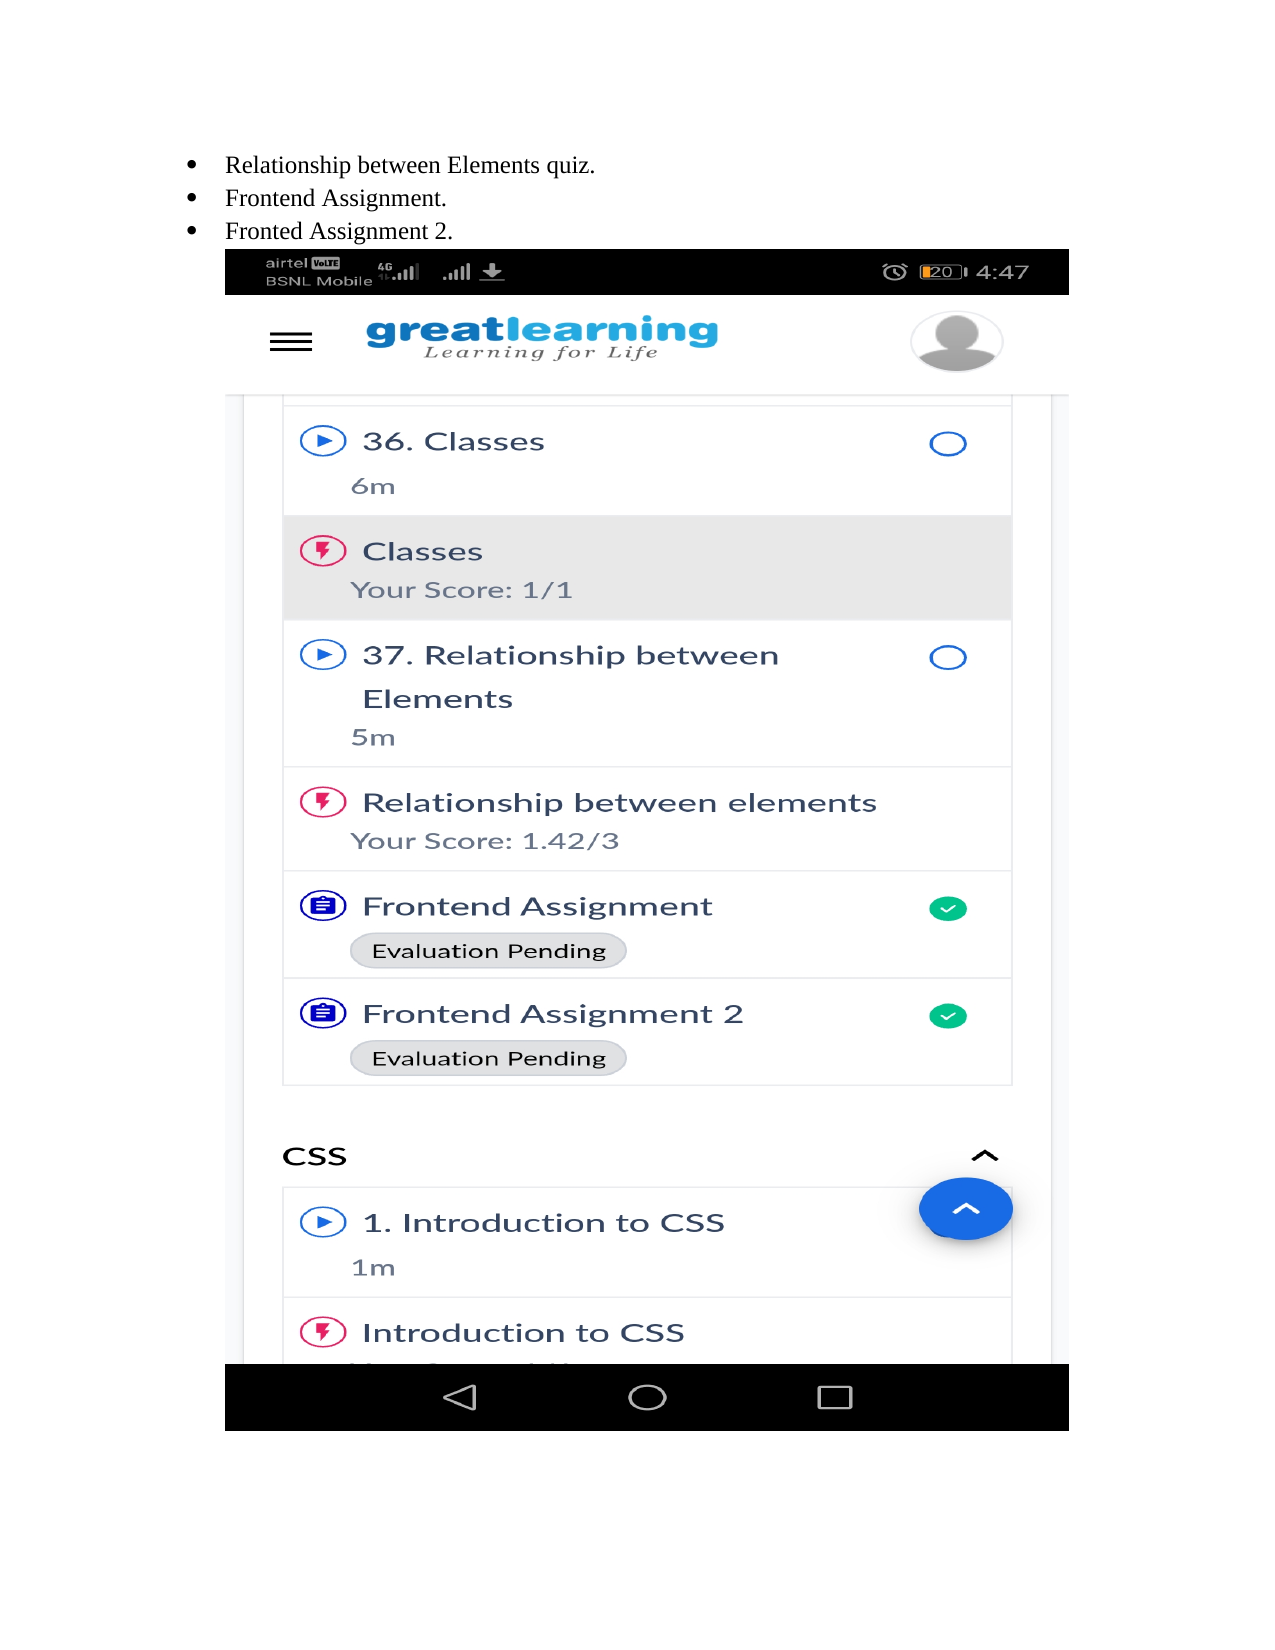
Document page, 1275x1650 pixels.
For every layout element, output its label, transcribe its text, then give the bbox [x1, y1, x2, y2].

list Relationship between Elements quiz. [187, 150, 1125, 179]
list Fronted Assignment 2. [187, 216, 1125, 245]
picture [225, 249, 1069, 1431]
list Frontend Assignment. [187, 183, 1125, 212]
